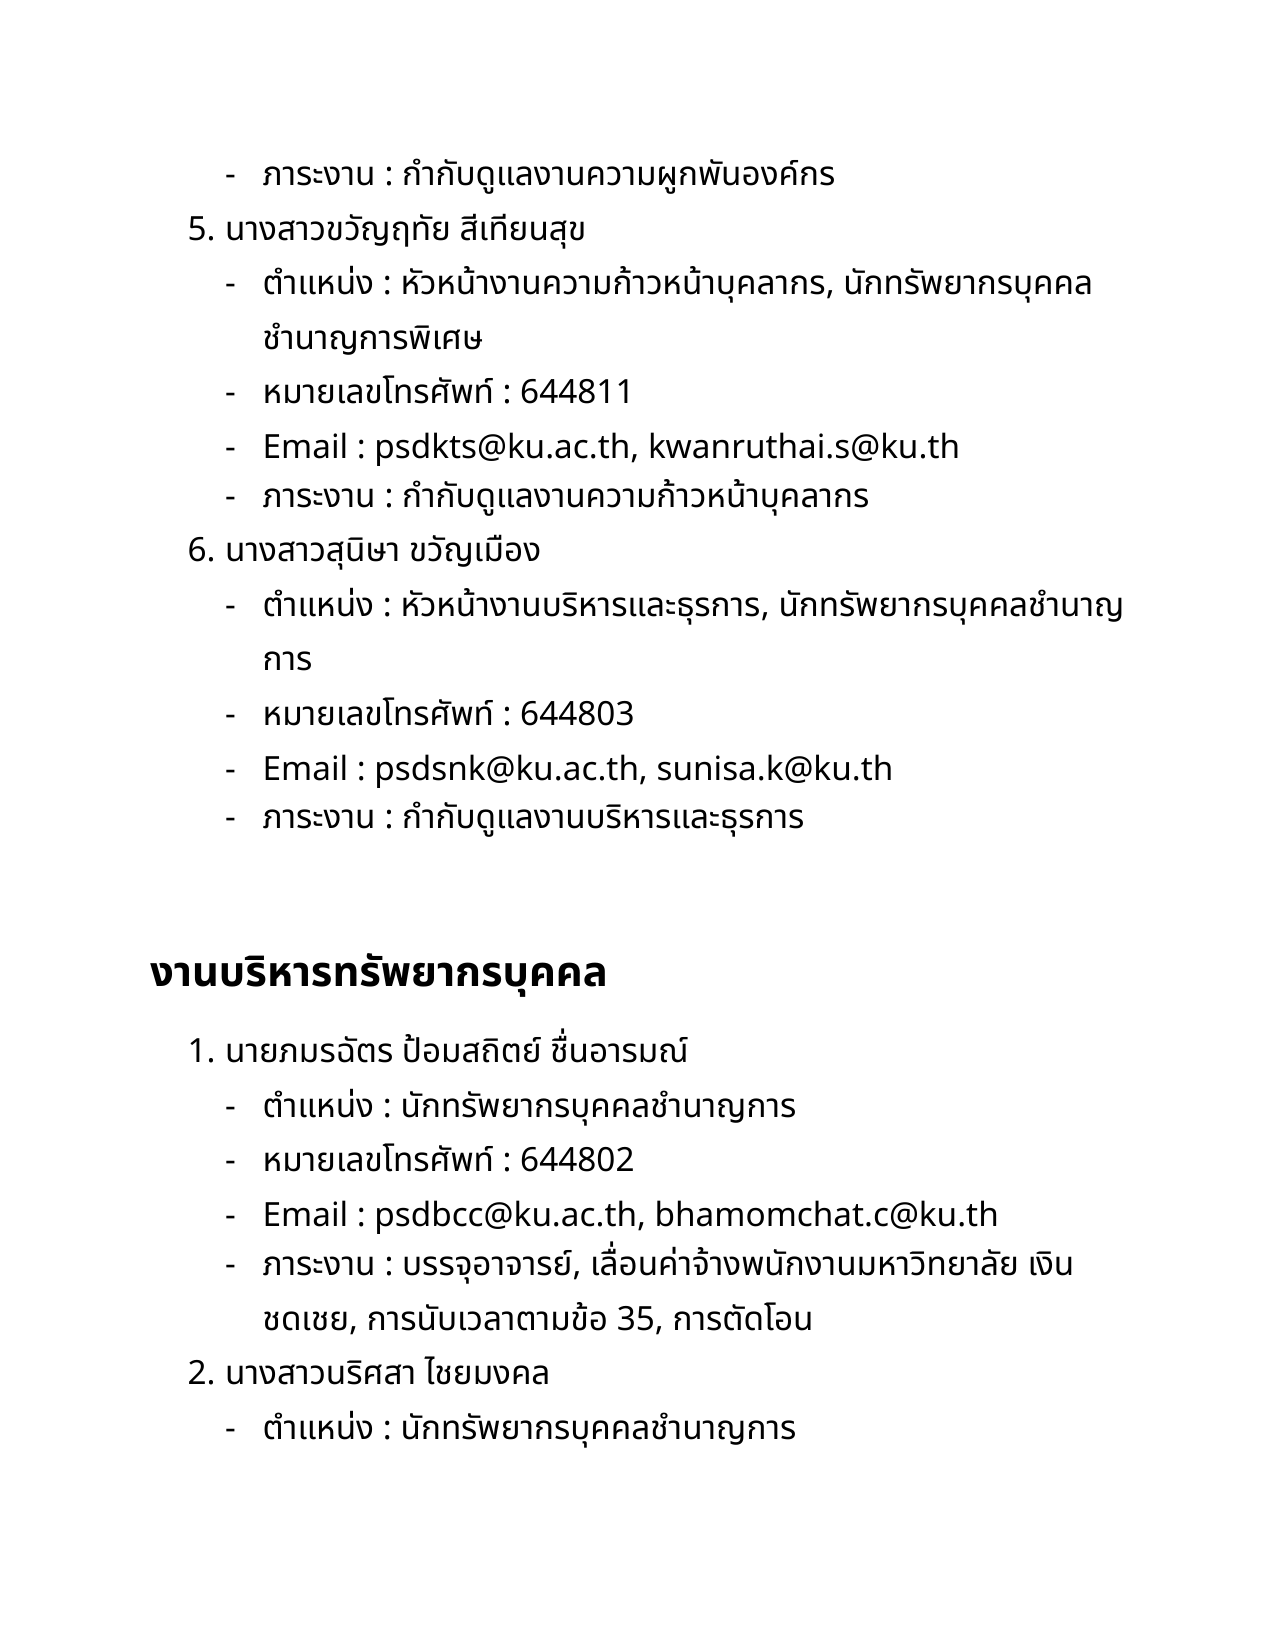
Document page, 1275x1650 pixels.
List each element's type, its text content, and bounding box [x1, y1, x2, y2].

list Email : psdbcc@ku.ac.th, bhamomchat.c@ku.th [225, 1191, 1125, 1236]
list หมายเลขโทรศัพท์ : 644802 [225, 1136, 1125, 1187]
list ตำแหน่ง : หัวหน้างานบริหารและธุรการ, นักทรัพยากรบุคคลชำนาญการ [225, 581, 1125, 686]
list ตำแหน่ง : นักทรัพยากรบุคคลชำนาญการ [225, 1403, 1125, 1454]
list นางสาวนริศสา ไชยมงคล [187, 1349, 1125, 1399]
list นางสาวสุนิษา ขวัญเมือง [187, 526, 1125, 577]
list ภาระงาน : กำกับดูแลงานความผูกพันองค์กร [225, 150, 1125, 201]
text งานบริหารทรัพยากรบุคคล [150, 942, 1125, 1005]
list หมายเลขโทรศัพท์ : 644803 [225, 690, 1125, 740]
list นายภมรฉัตร ป้อมสถิตย์ ชื่นอารมณ์ [187, 1027, 1125, 1078]
list ภาระงาน : กำกับดูแลงานบริหารและธุรการ [225, 793, 1125, 844]
list Email : psdsnk@ku.ac.th, sunisa.k@ku.th [225, 744, 1125, 790]
list ตำแหน่ง : นักทรัพยากรบุคคลชำนาญการ [225, 1082, 1125, 1132]
list หมายเลขโทรศัพท์ : 644811 [225, 368, 1125, 419]
list ตำแหน่ง : หัวหน้างานความก้าวหน้าบุคลากร, นักทรัพยากรบุคคลชำนาญการพิเศษ [225, 259, 1125, 364]
list ภาระงาน : กำกับดูแลงานความก้าวหน้าบุคลากร [225, 472, 1125, 522]
list นางสาวขวัญฤทัย สีเทียนสุข [187, 204, 1125, 255]
list ภาระงาน : บรรจุอาจารย์, เลื่อนค่าจ้างพนักงานมหาวิทยาลัย เงินชดเชย, การนับเวลาตามข้อ 35, การตัดโอน [225, 1240, 1125, 1345]
list Email : psdkts@ku.ac.th, kwanruthai.s@ku.th [225, 423, 1125, 468]
